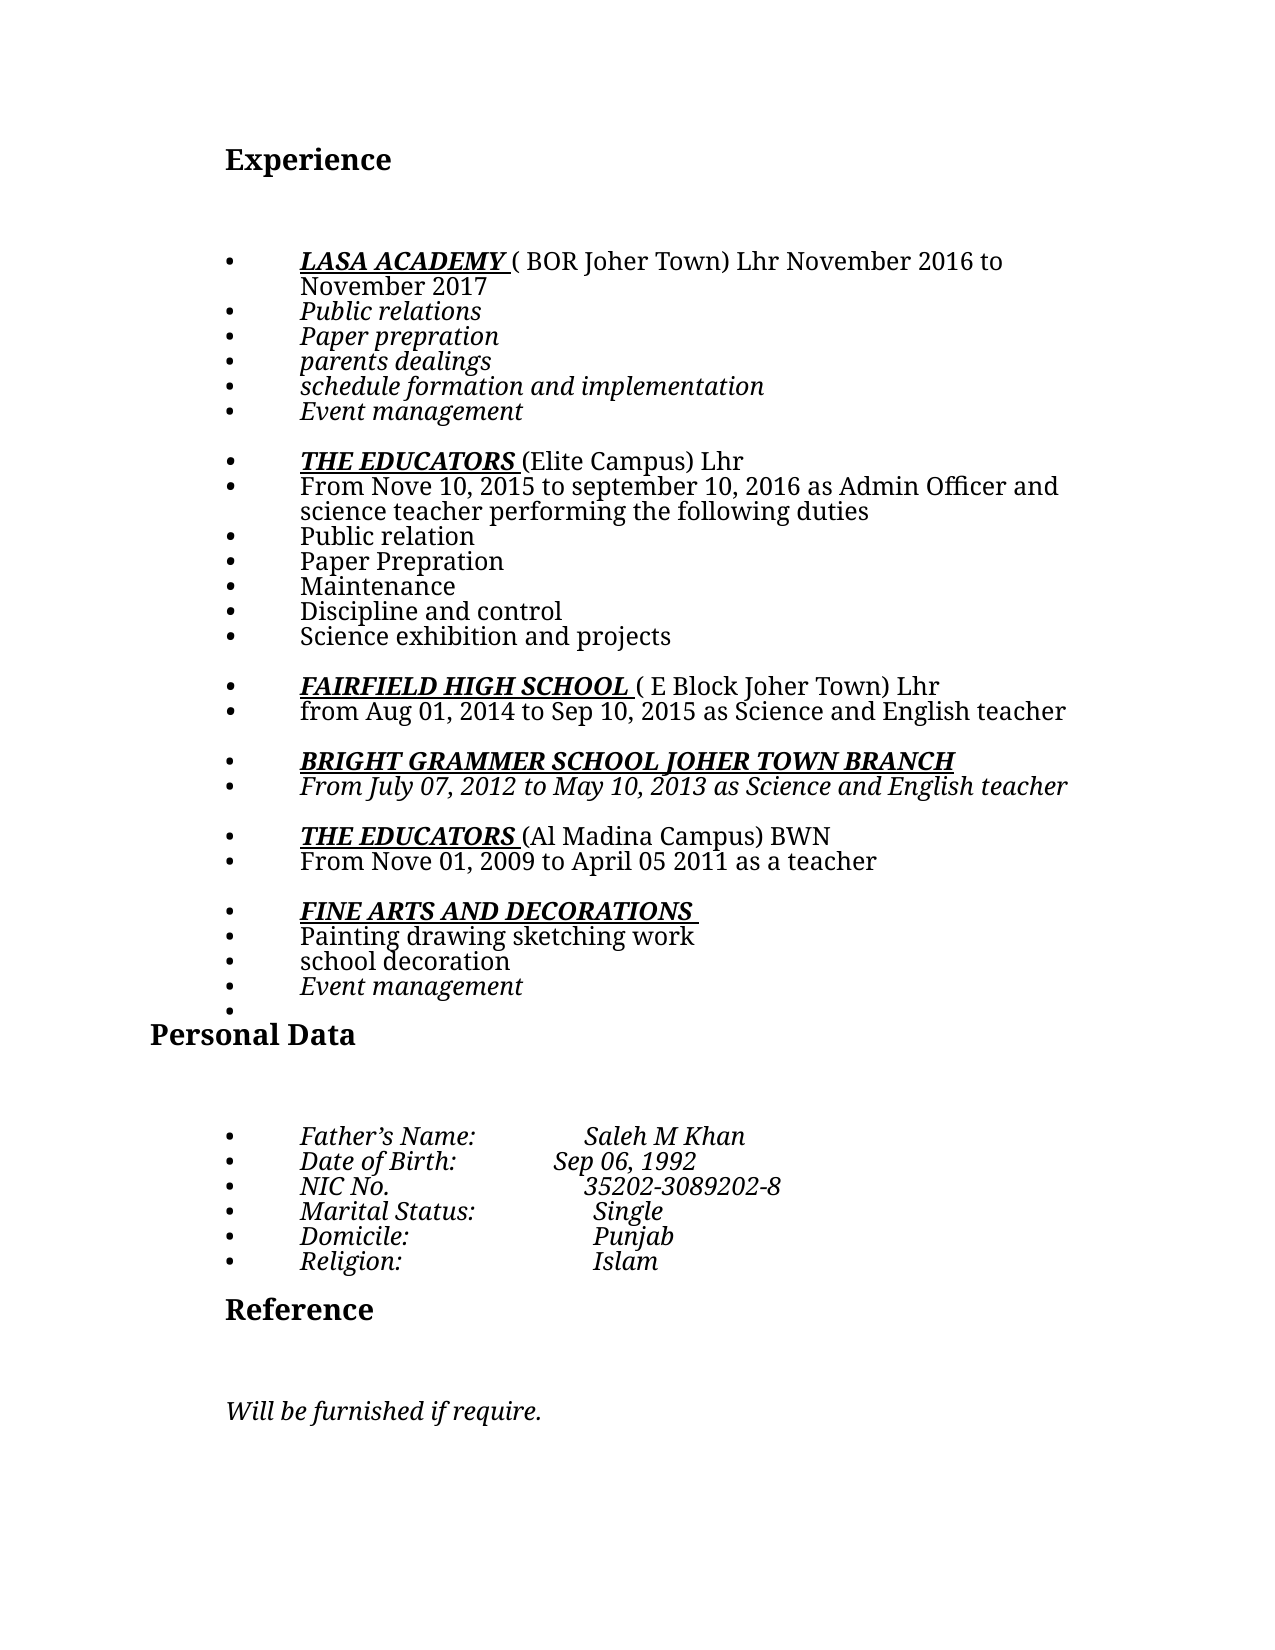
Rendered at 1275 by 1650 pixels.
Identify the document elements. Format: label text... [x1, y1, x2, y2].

list Domicile: Punjab [225, 1225, 1125, 1250]
list Date of Birth: Sep 06, 1992 [225, 1150, 1125, 1175]
list Painting drawing sketching work [225, 925, 1125, 950]
list BRIGHT GRAMMER SCHOOL JOHER TOWN BRANCH [225, 750, 1125, 775]
list FAIRFIELD HIGH SCHOOL ( E Block Joher Town) Lhr [225, 675, 1125, 700]
list Father’s Name: Saleh M Khan [225, 1125, 1125, 1150]
list NIC No. 35202-3089202-8 [225, 1175, 1125, 1200]
list from Aug 01, 2014 to Sep 10, 2015 as Science and English teacher [225, 700, 1125, 725]
list Maintenance [225, 575, 1125, 600]
list Paper Prepration [225, 550, 1125, 575]
list school decoration [225, 950, 1125, 975]
list Religion: Islam [225, 1250, 1125, 1275]
list Event management [225, 400, 1125, 425]
list From Nove 10, 2015 to september 10, 2016 as Admin Officer and science teacher performing the following duties [225, 475, 1125, 525]
list Public relation [225, 525, 1125, 550]
list Event management [225, 975, 1125, 1000]
list FINE ARTS AND DECORATIONS [225, 900, 1125, 925]
text Personal Data [150, 1025, 1125, 1050]
list LASA ACADEMY ( BOR Joher Town) Lhr November 2016 to November 2017 [225, 250, 1125, 300]
text Experience [225, 150, 1125, 175]
text Reference [225, 1300, 1125, 1325]
list parents dealings [225, 350, 1125, 375]
list Marital Status: Single [225, 1200, 1125, 1225]
list Science exhibition and projects [225, 625, 1125, 650]
list THE EDUCATORS (Elite Campus) Lhr [225, 450, 1125, 475]
text Will be furnished if require. [225, 1400, 1125, 1425]
list From July 07, 2012 to May 10, 2013 as Science and English teacher [225, 775, 1125, 800]
list Discipline and control [225, 600, 1125, 625]
list Paper prepration [225, 325, 1125, 350]
list schedule formation and implementation [225, 375, 1125, 400]
list From Nove 01, 2009 to April 05 2011 as a teacher [225, 850, 1125, 875]
list THE EDUCATORS (Al Madina Campus) BWN [225, 825, 1125, 850]
list Public relations [225, 300, 1125, 325]
